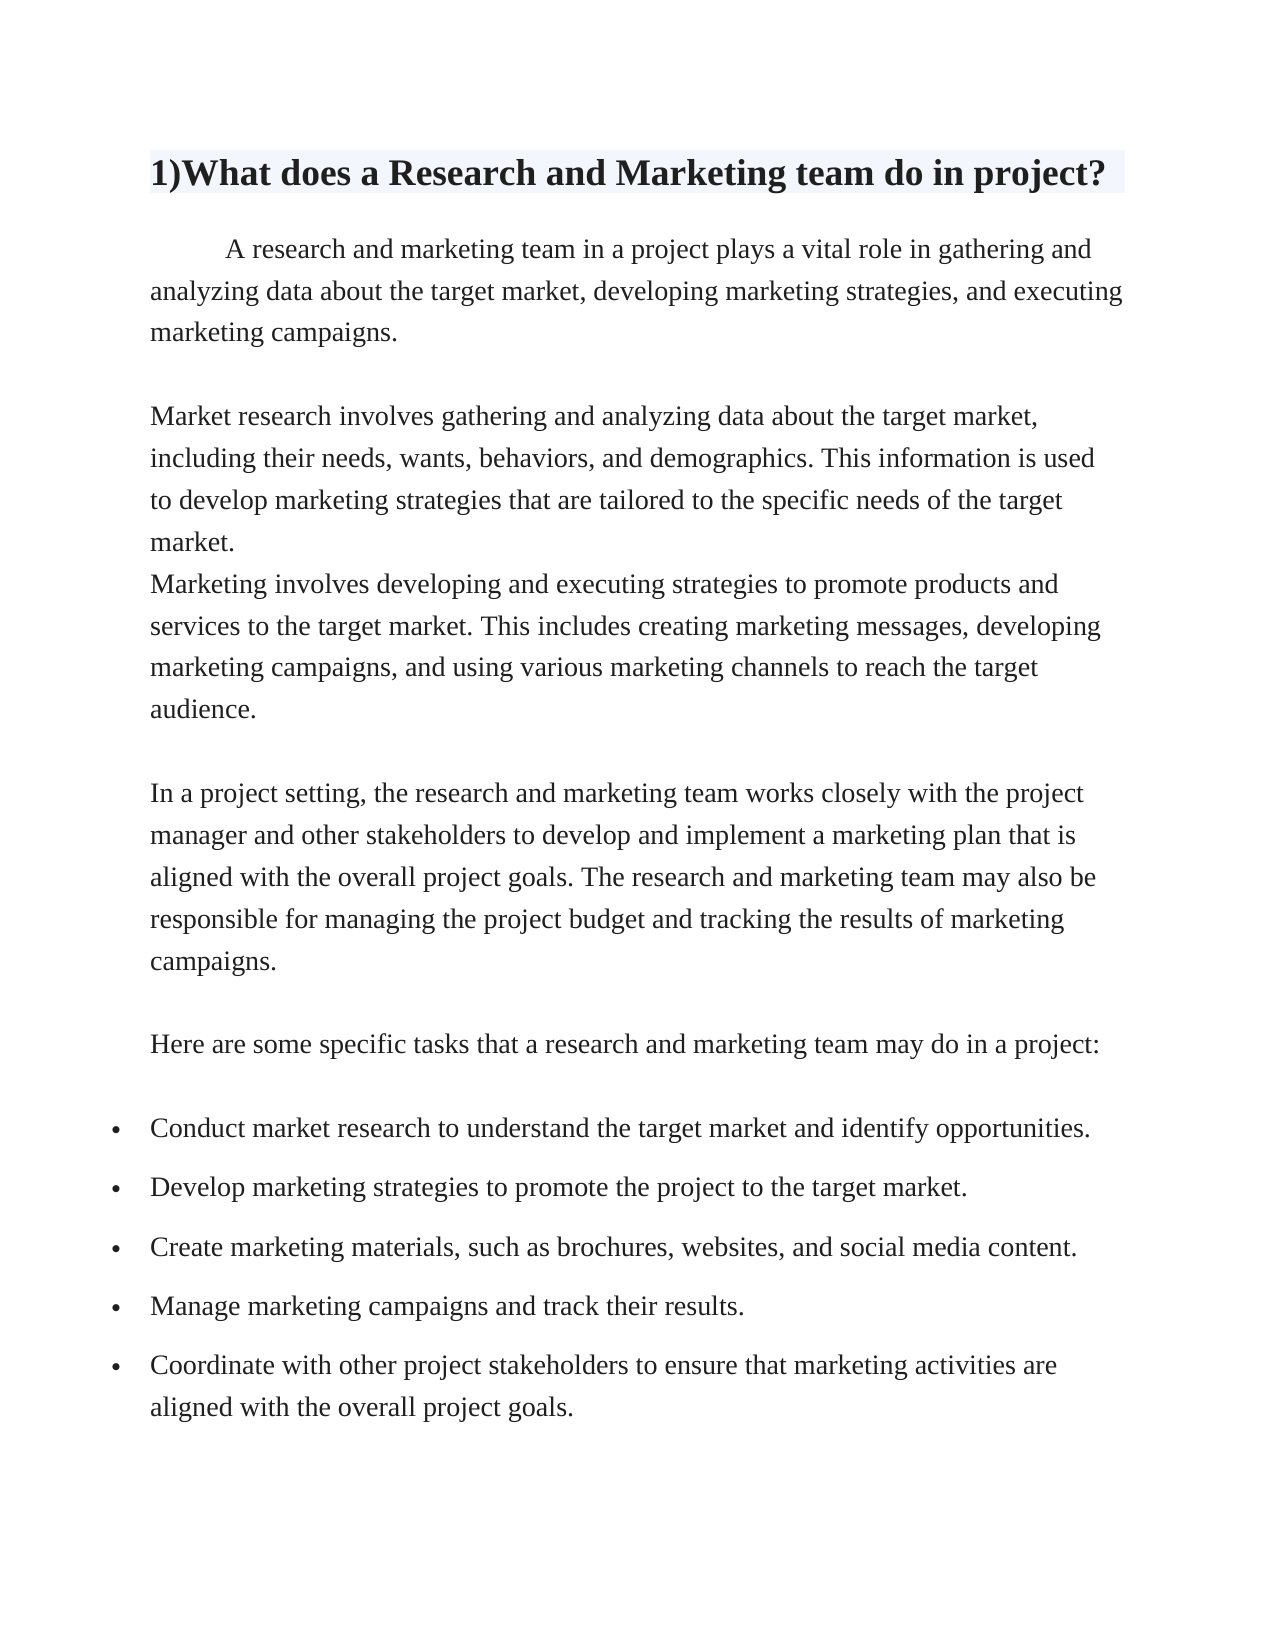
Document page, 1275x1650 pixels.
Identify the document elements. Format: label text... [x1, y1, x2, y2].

text Here are some specific tasks that a research and marketing team may do in a project: [150, 1018, 1125, 1060]
list Conduct market research to understand the target market and identify opportunities. [112, 1102, 1125, 1143]
text Market research involves gathering and analyzing data about the target market, including their needs, wants, behaviors, and demographics. This information is used to develop marketing strategies that are tailored to the specific needs of the target market. [150, 390, 1125, 557]
list Coordinate with other project stakeholders to ensure that marketing activities are aligned with the overall project goals. [112, 1339, 1125, 1422]
list Create marketing materials, such as brochures, websites, and social media content. [112, 1220, 1125, 1262]
text A research and marketing team in a project plays a vital role in gathering and analyzing data about the target market, developing marketing strategies, and executing marketing campaigns. [150, 222, 1125, 348]
list Develop marketing strategies to promote the project to the target market. [112, 1161, 1125, 1203]
text In a project setting, the research and marketing team works closely with the project manager and other stakeholders to develop and implement a marketing plan that is aligned with the overall project goals. The research and marketing team may also be responsible for managing the project budget and tracking the results of marketing campaigns. [150, 767, 1125, 976]
list Manage marketing campaigns and track their results. [112, 1279, 1125, 1321]
text Marketing involves developing and executing strategies to promote products and services to the target market. This includes creating marketing messages, developing marketing campaigns, and using various marketing channels to reach the target audience. [150, 557, 1125, 725]
text 1)What does a Research and Marketing team do in project? [150, 150, 1125, 193]
